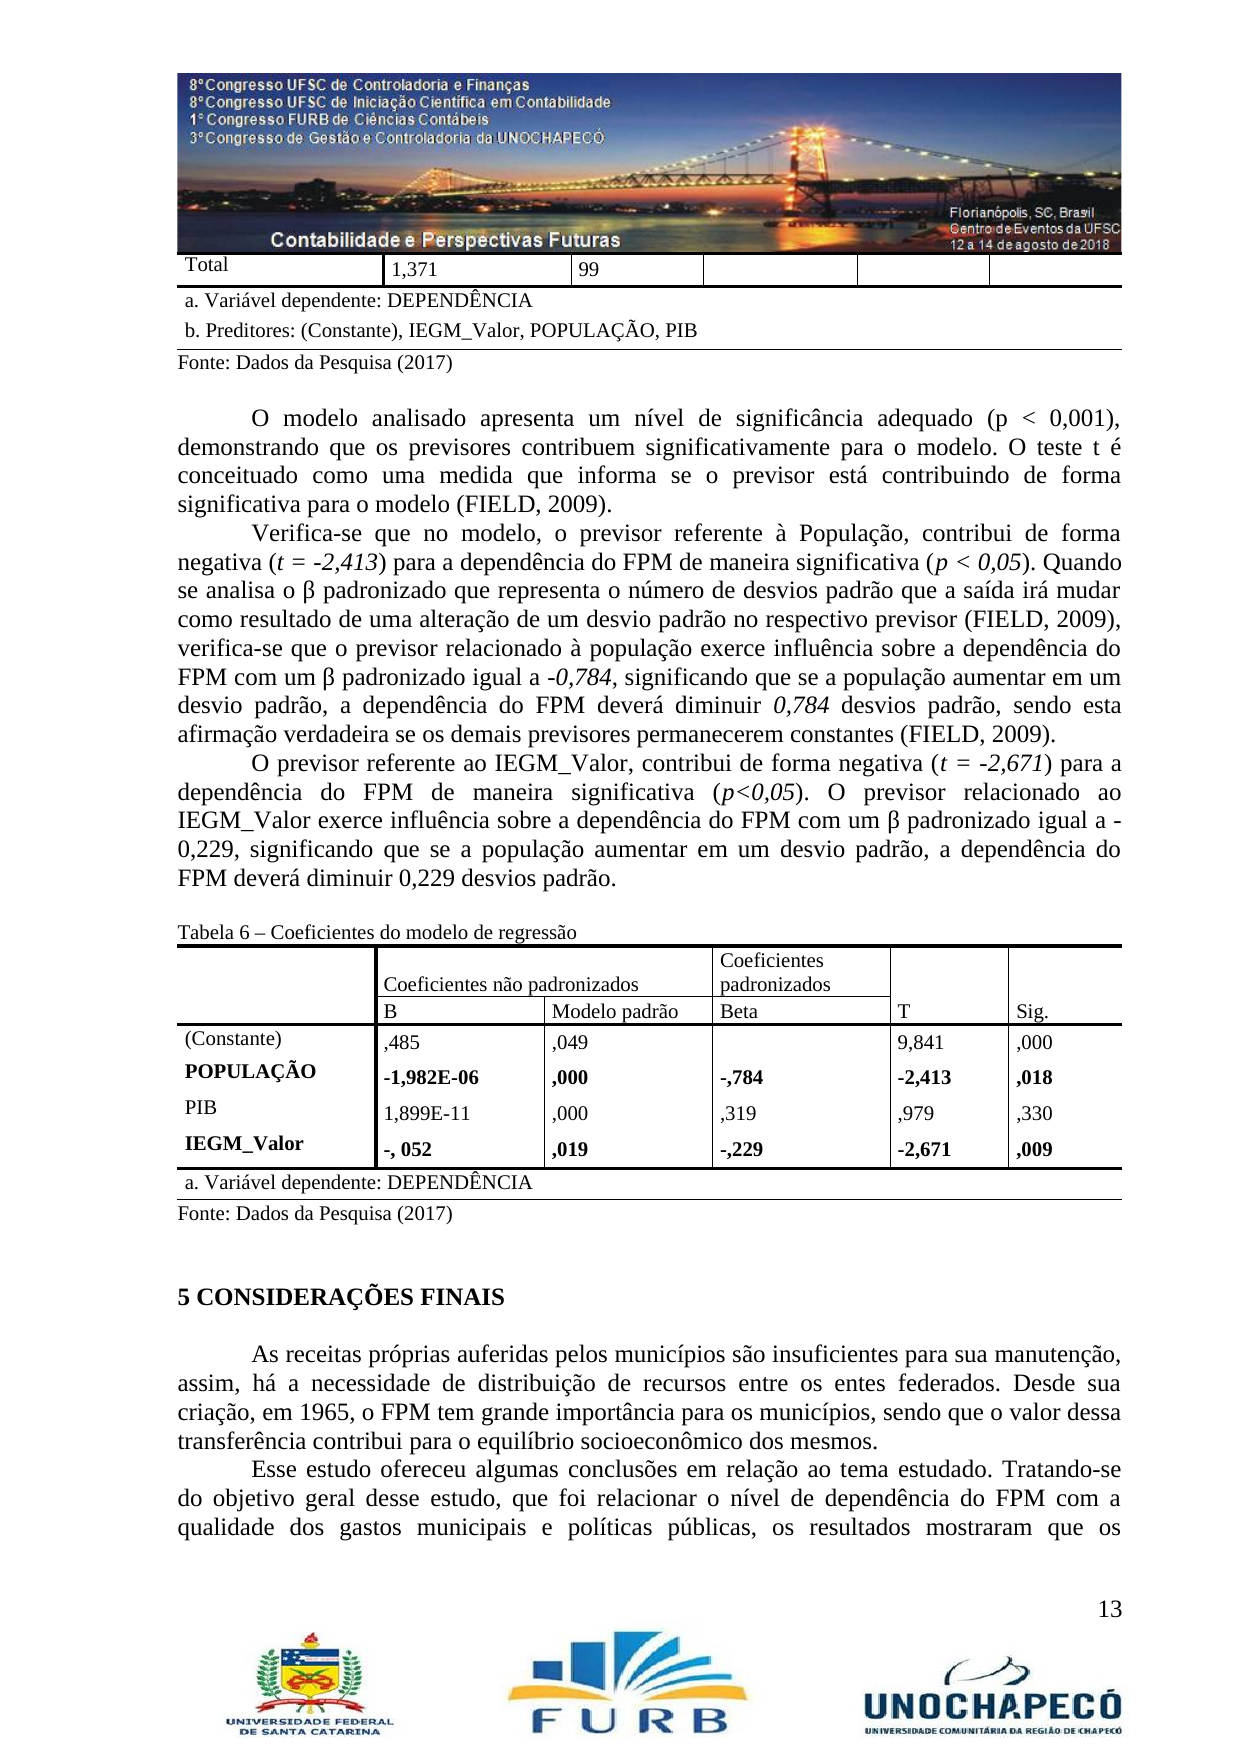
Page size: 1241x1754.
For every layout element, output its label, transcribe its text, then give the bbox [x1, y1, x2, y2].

table_cell -2,413 [891, 1059, 1008, 1095]
subtitle 5 CONSIDERAÇÕES FINAIS [177, 1282, 1122, 1311]
table_cell -,784 [713, 1059, 890, 1095]
picture [177, 73, 1122, 252]
text Fonte: Dados da Pesquisa (2017) [177, 1200, 1122, 1224]
table_cell ,049 [545, 1026, 712, 1059]
table_cell -1,982E-06 [378, 1059, 544, 1095]
text Fonte: Dados da Pesquisa (2017) [177, 350, 1122, 374]
table_cell ,009 [1009, 1131, 1122, 1167]
table_cell (Constante) [177, 1026, 374, 1059]
table_header T [891, 948, 1008, 1023]
table_cell ,979 [891, 1095, 1008, 1131]
table_cell a. Variável dependente: DEPENDÊNCIA [177, 288, 1122, 318]
table_cell PIB [177, 1095, 374, 1131]
table_cell b. Preditores: (Constante), IEGM_Valor, POPULAÇÃO, PIB [177, 318, 1122, 349]
table_cell [713, 1026, 890, 1059]
subtitle Tabela 6 – Coeficientes do modelo de regressão [177, 920, 1122, 944]
table_header Coeficientes padronizados [713, 948, 890, 996]
text As receitas próprias auferidas pelos municípios são insuficientes para sua manutenção, assim, há a necessidade de distribuição de recursos entre os entes federados. Desde sua criação, em 1965, o FPM tem grande importância para os municípios, sendo que o valor dessa transferência contribui para o equilíbrio socioeconômico dos mesmos. [177, 1339, 1122, 1454]
table_cell [858, 255, 989, 285]
table_cell ,000 [545, 1059, 712, 1095]
table_cell [990, 255, 1122, 285]
text Verifica-se que no modelo, o previsor referente à População, contribui de forma negativa (t = -2,413) para a dependência do FPM de maneira significativa (p < 0,05). Quando se analisa o β padronizado que representa o número de desvios padrão que a saída irá mudar como resultado de uma alteração de um desvio padrão no respectivo previsor (FIELD, 2009), verifica-se que o previsor relacionado à população exerce influência sobre a dependência do FPM com um β padronizado igual a -0,784, significando que se a população aumentar em um desvio padrão, a dependência do FPM deverá diminuir 0,784 desvios padrão, sendo esta afirmação verdadeira se os demais previsores permanecerem constantes (FIELD, 2009). [177, 518, 1122, 748]
table_cell ,319 [713, 1095, 890, 1131]
table_cell 99 [572, 255, 703, 285]
table_cell ,018 [1009, 1059, 1122, 1095]
table_cell -, 052 [378, 1131, 544, 1167]
table_cell ,330 [1009, 1095, 1122, 1131]
text O previsor referente ao IEGM_Valor, contribui de forma negativa (t = -2,671) para a dependência do FPM de maneira significativa (p<0,05). O previsor relacionado ao IEGM_Valor exerce influência sobre a dependência do FPM com um β padronizado igual a -0,229, significando que se a população aumentar em um desvio padrão, a dependência do FPM deverá diminuir 0,229 desvios padrão. [177, 748, 1122, 892]
table_header Coeficientes não padronizados [378, 948, 712, 996]
table_cell -2,671 [891, 1131, 1008, 1167]
table_cell ,000 [1009, 1026, 1122, 1059]
table_cell Total [177, 255, 382, 285]
table_cell IEGM_Valor [177, 1131, 374, 1167]
picture [216, 1618, 1130, 1738]
table_cell ,485 [378, 1026, 544, 1059]
table_cell ,000 [545, 1095, 712, 1131]
table_cell -,229 [713, 1131, 890, 1167]
table_cell a. Variável dependente: DEPENDÊNCIA [177, 1170, 1122, 1199]
table_cell 9,841 [891, 1026, 1008, 1059]
table_cell Modelo padrão [545, 997, 712, 1023]
text O modelo analisado apresenta um nível de significância adequado (p < 0,001), demonstrando que os previsores contribuem significativamente para o modelo. O teste t é conceituado como uma medida que informa se o previsor está contribuindo de forma significativa para o modelo (FIELD, 2009). [177, 403, 1122, 518]
table_cell Beta [713, 997, 890, 1023]
table_header Sig. [1009, 948, 1122, 1023]
table_cell ,019 [545, 1131, 712, 1167]
table_cell B [378, 997, 544, 1023]
table_cell 1,371 [385, 255, 571, 285]
table_cell 1,899E-11 [378, 1095, 544, 1131]
table_cell [704, 255, 857, 285]
table_header [177, 948, 374, 1023]
table_cell POPULAÇÃO [177, 1059, 374, 1095]
